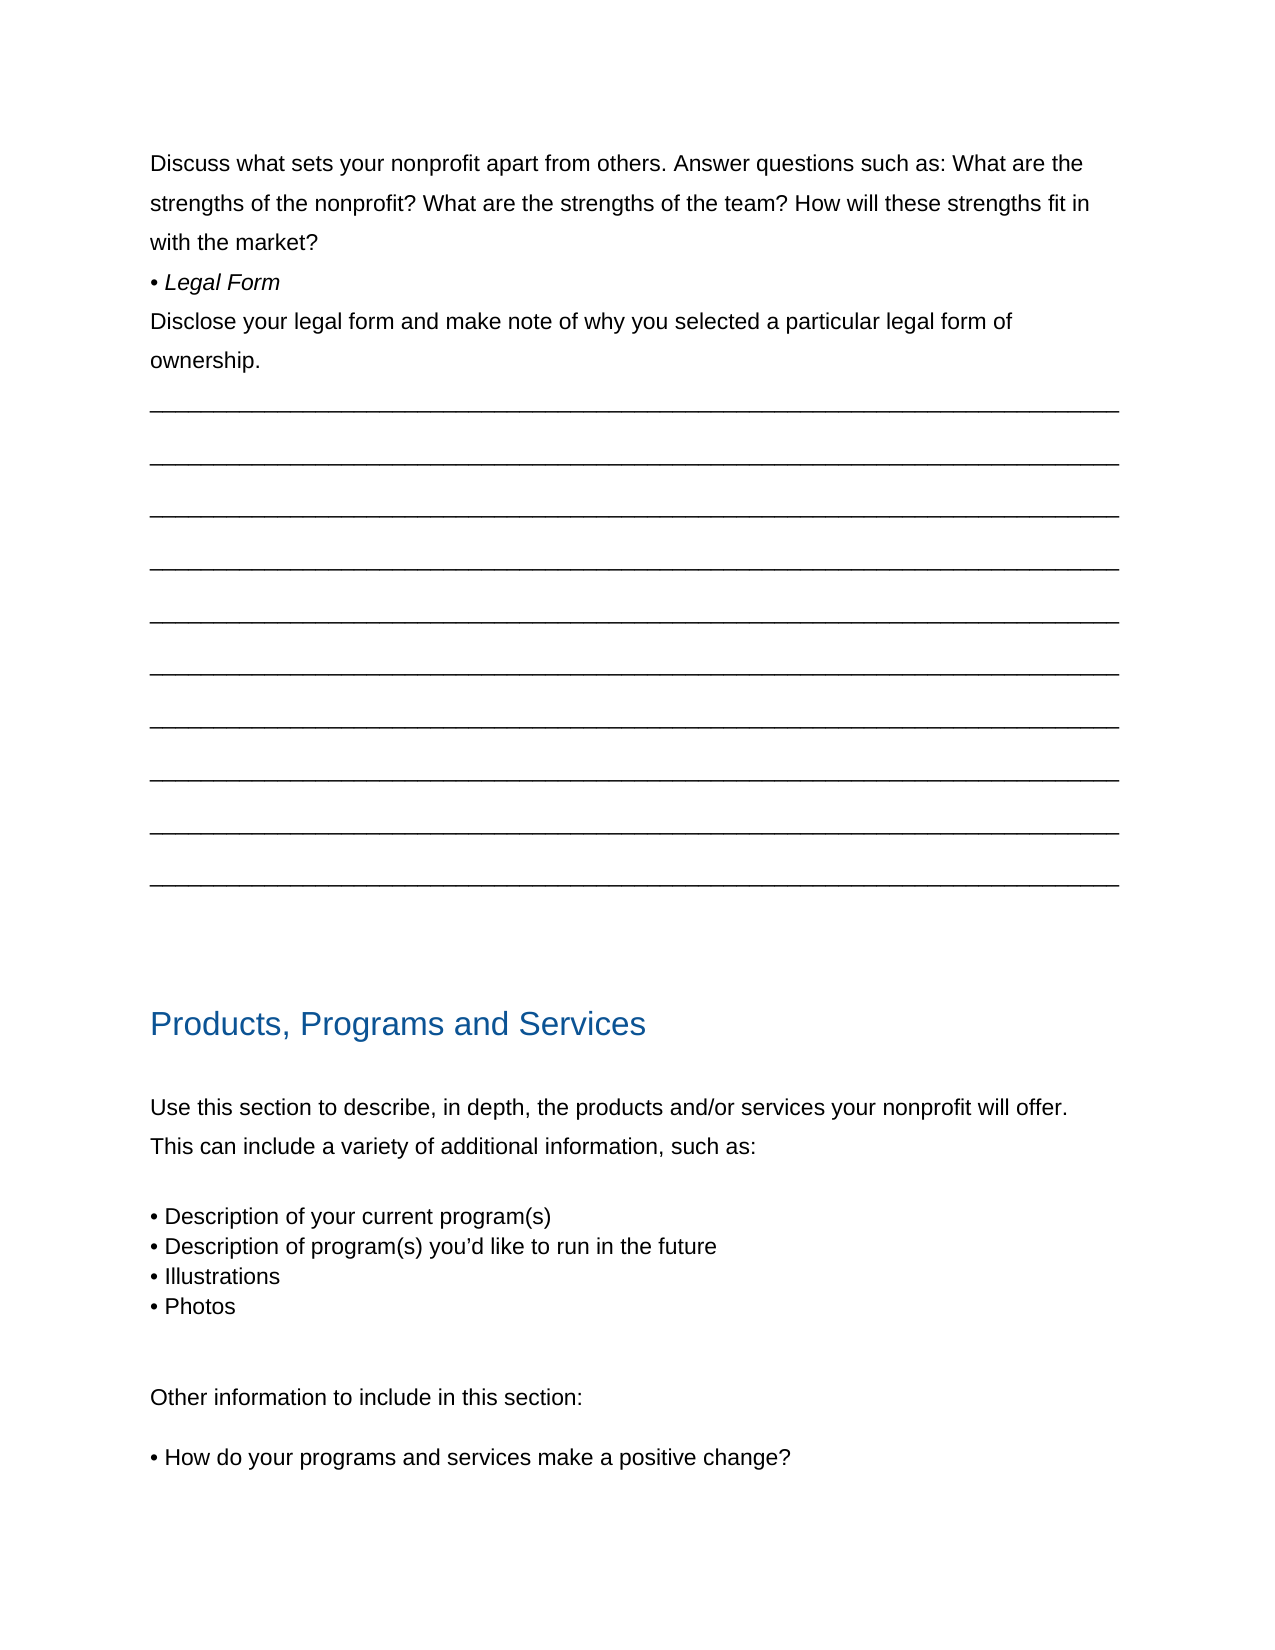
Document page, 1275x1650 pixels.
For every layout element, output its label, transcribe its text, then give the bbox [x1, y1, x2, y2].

text ________________________________________________________________________________________________________________________________________________________ [150, 808, 1125, 888]
text • Description of your current program(s) [150, 1203, 1125, 1229]
text This can include a variety of additional information, such as: [150, 1133, 1125, 1159]
text • Description of program(s) you’d like to run in the future [150, 1233, 1125, 1259]
text Other information to include in this section: [150, 1384, 1125, 1410]
text Disclose your legal form and make note of why you selected a particular legal form of ownership. [150, 308, 1125, 374]
text • Illustrations [150, 1263, 1125, 1289]
text • Legal Form [150, 268, 1125, 295]
text ________________________________________________________________________________________________________________________________________________________________________________________________________________________________________________________________________________________________________________________________________________________________________________________________________________________________________________________________________________________________________________________________________________________________________________________________________________________________ [150, 387, 1125, 782]
text Use this section to describe, in depth, the products and/or services your nonprofit will offer. [150, 1093, 1125, 1120]
text • Photos [150, 1293, 1125, 1320]
subtitle Products, Programs and Services [150, 1004, 1125, 1043]
text • How do your programs and services make a positive change? [150, 1444, 1125, 1471]
text Discuss what sets your nonprofit apart from others. Answer questions such as: What are the strengths of the nonprofit? What are the strengths of the team? How will these strengths fit in with the market? [150, 150, 1125, 255]
